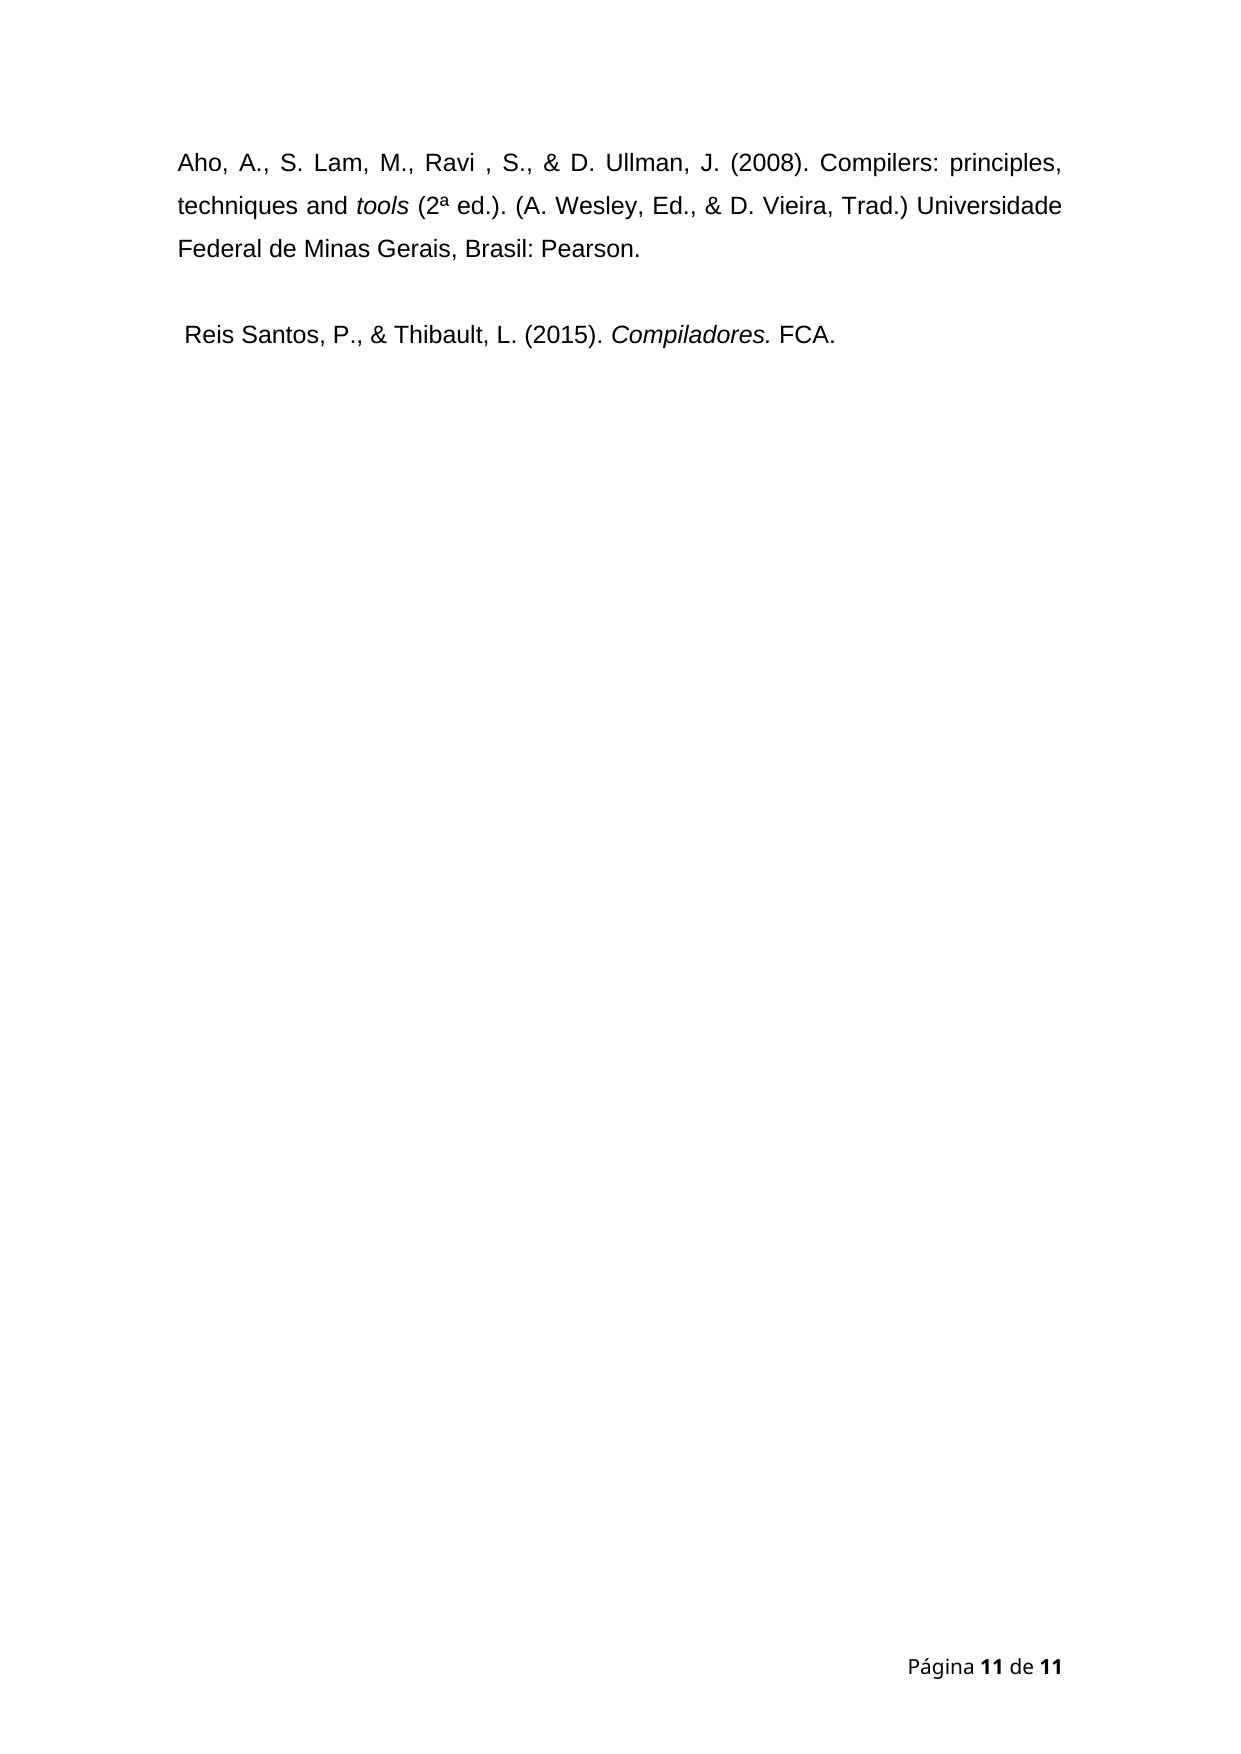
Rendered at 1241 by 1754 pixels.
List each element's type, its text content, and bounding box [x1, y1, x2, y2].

text Aho, A., S. Lam, M., Ravi , S., & D. Ullman, J. (2008). Compilers: principles, techniques and tools (2ª ed.). (A. Wesley, Ed., & D. Vieira, Trad.) Universidade Federal de Minas Gerais, Brasil: Pearson. [177, 148, 1063, 263]
text Reis Santos, P., & Thibault, L. (2015). Compiladores. FCA. [177, 277, 1063, 349]
